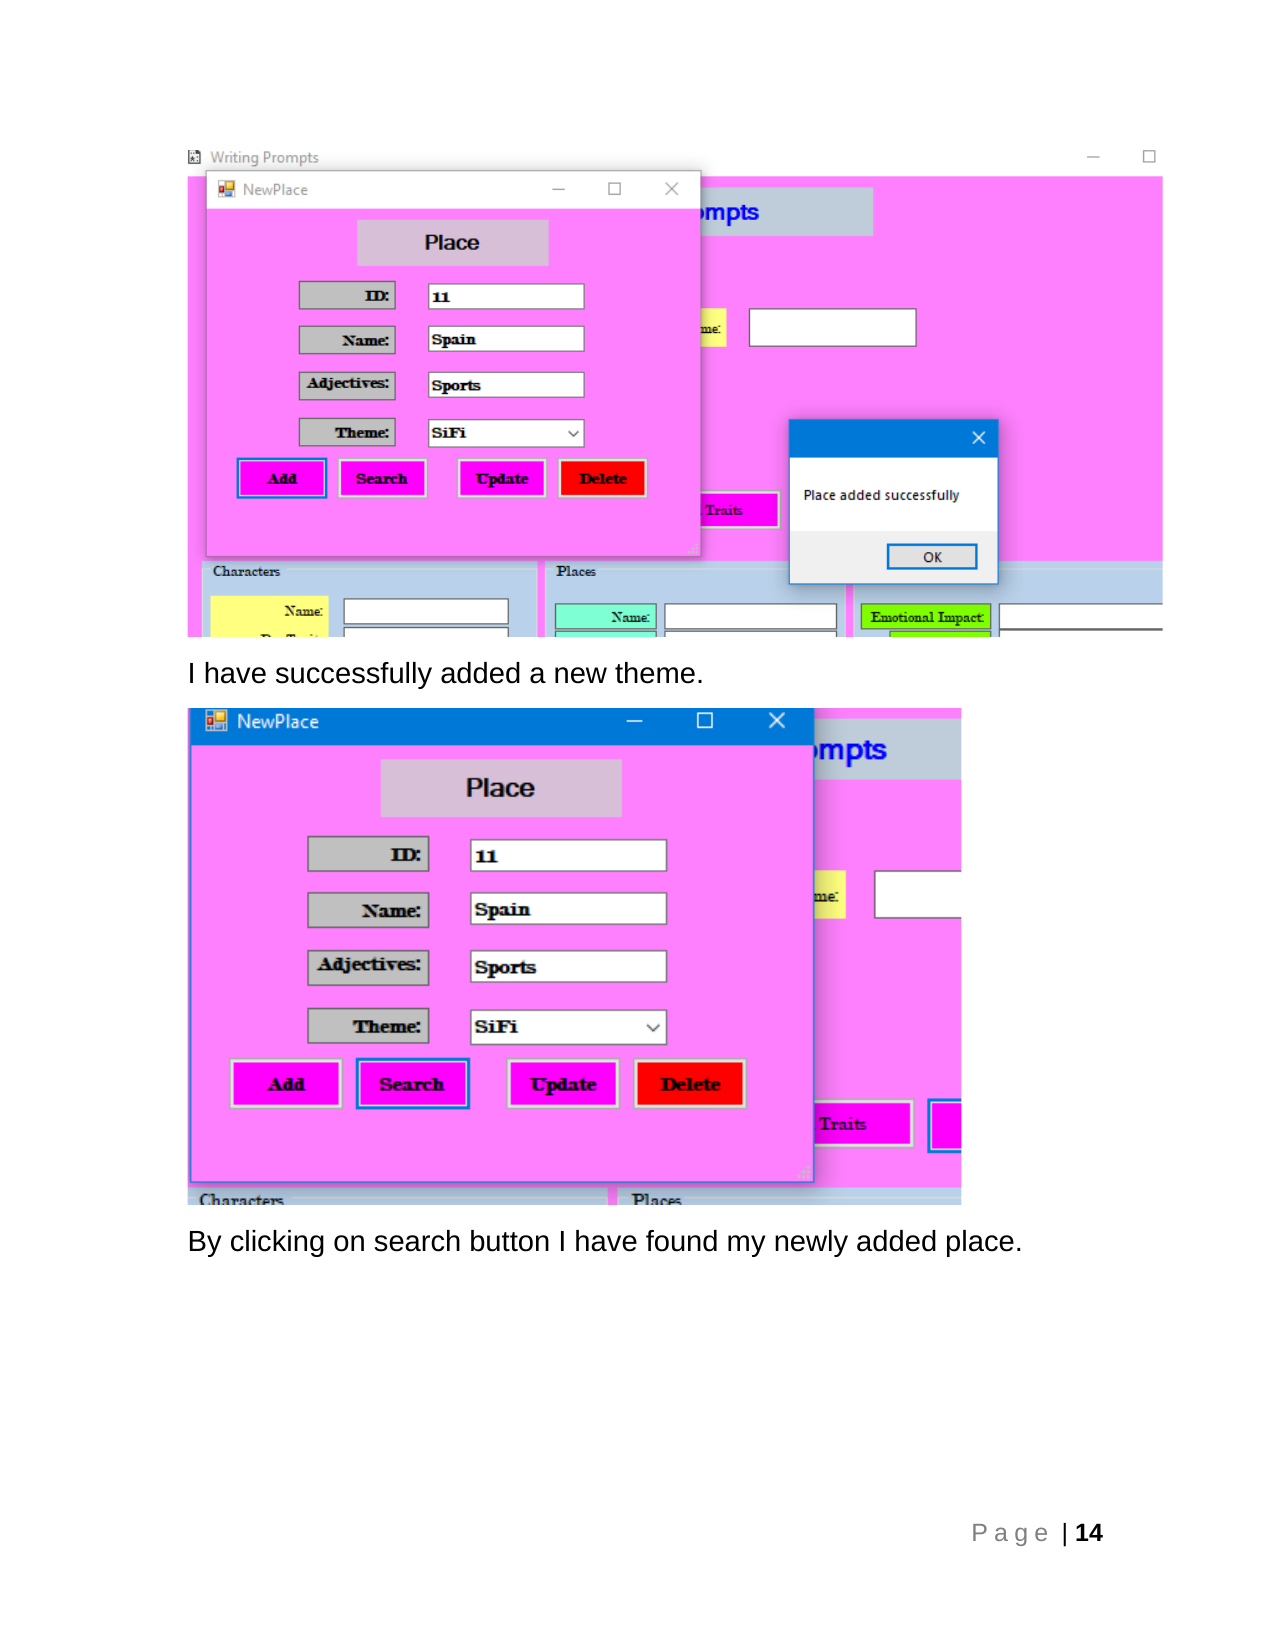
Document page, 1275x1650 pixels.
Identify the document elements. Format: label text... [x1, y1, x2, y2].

text By clicking on search button I have found my newly added place. [187, 1224, 1125, 1257]
picture [187, 150, 1163, 637]
text I have successfully added a new theme. [187, 656, 1125, 689]
picture [187, 708, 962, 1205]
